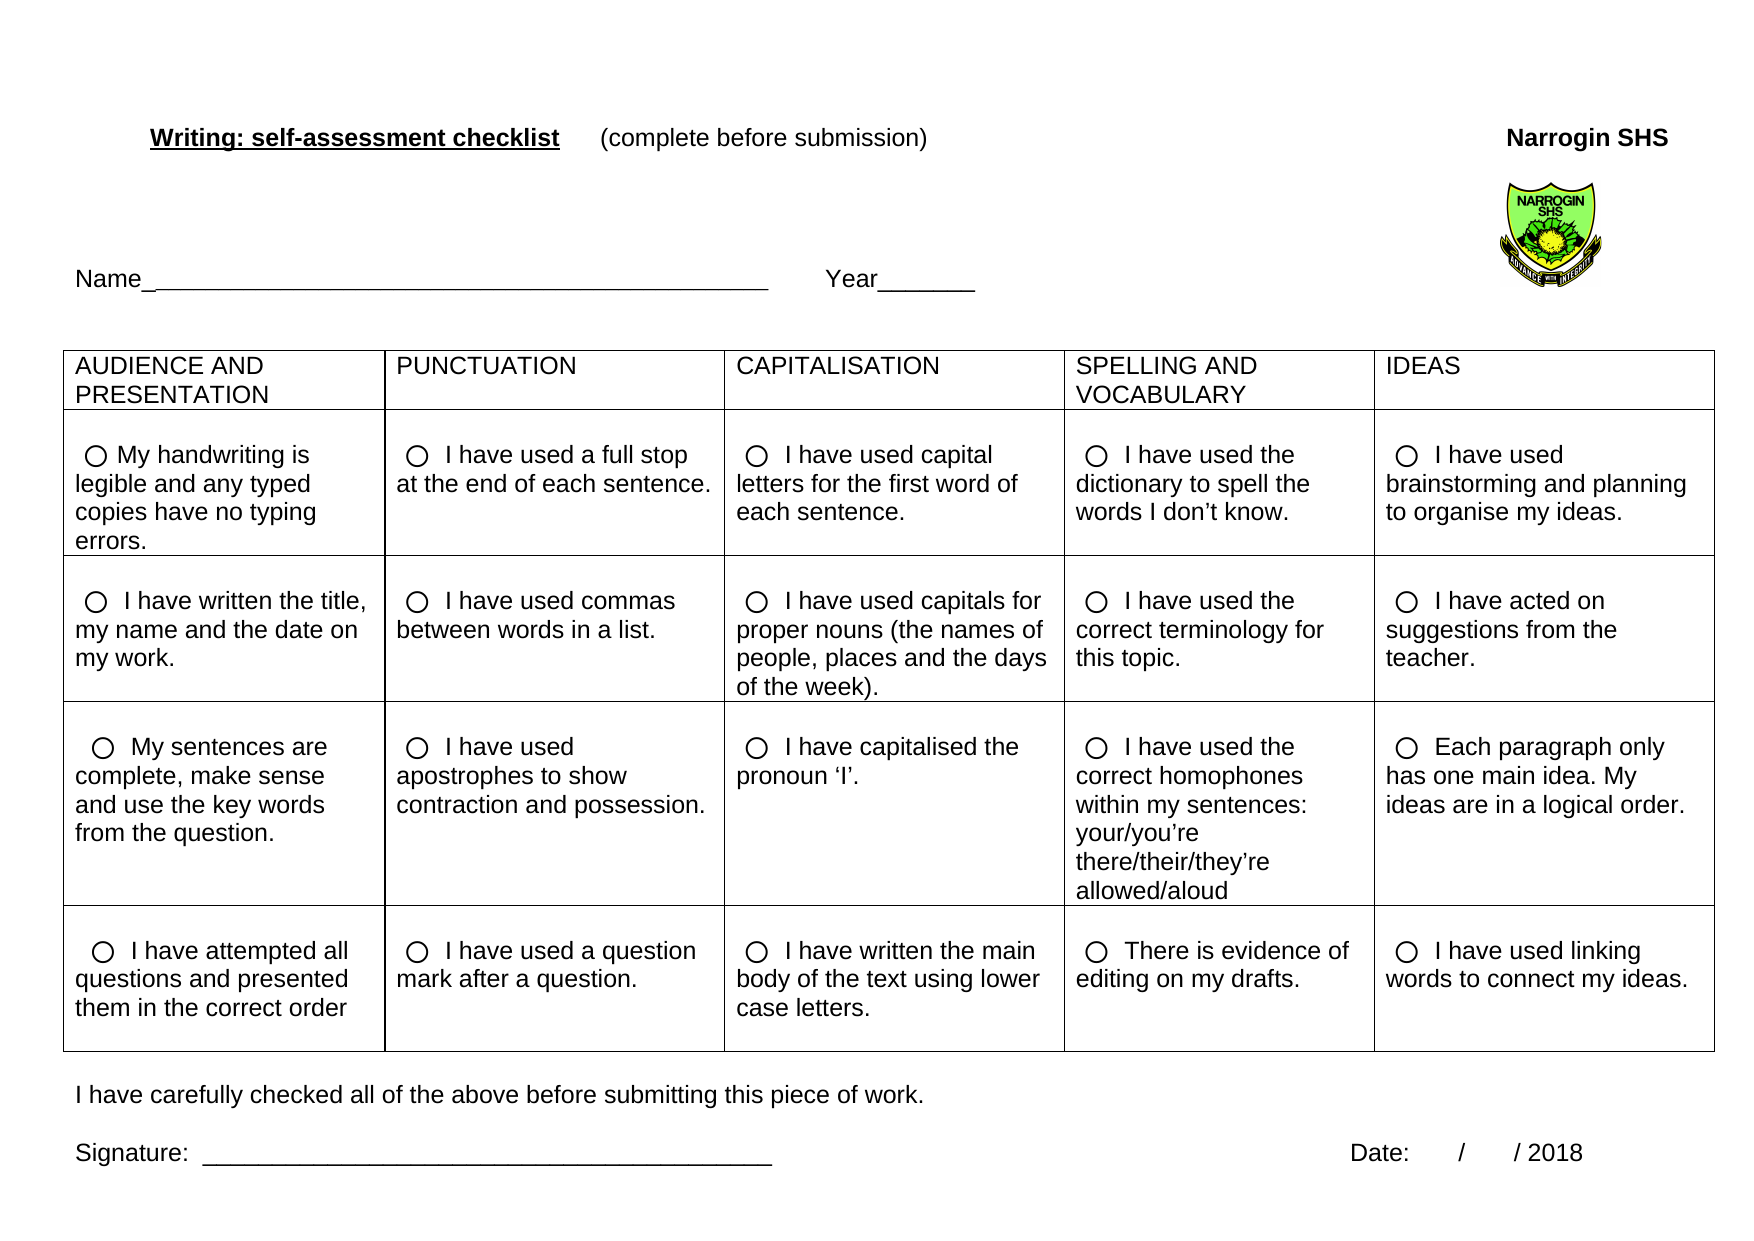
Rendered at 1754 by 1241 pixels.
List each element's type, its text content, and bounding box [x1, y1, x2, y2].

table_cell ⃝ I have used apostrophes to show contraction and possession. [386, 702, 724, 904]
picture [1500, 180, 1602, 287]
table_cell ⃝ I have used capital letters for the first word of each sentence. [725, 410, 1064, 555]
table_cell ⃝ Each paragraph only has one main idea. My ideas are in a logical order. [1375, 702, 1714, 904]
table_cell ⃝ There is evidence of editing on my drafts. [1065, 906, 1374, 1051]
table_cell ⃝ I have used the dictionary to spell the words I don’t know. [1065, 410, 1374, 555]
text Signature: _________________________________________ Date: / / 2018 [75, 1138, 1724, 1167]
table_cell ⃝ My handwriting is legible and any typed copies have no typing errors. [64, 410, 384, 555]
text I have carefully checked all of the above before submitting this piece of work. [75, 1081, 1724, 1109]
table_cell ⃝ I have used brainstorming and planning to organise my ideas. [1375, 410, 1714, 555]
table_cell ⃝ I have written the title, my name and the date on my work. [64, 556, 384, 701]
table_cell ⃝ I have used a full stop at the end of each sentence. [386, 410, 724, 555]
text Writing: self-assessment checklist (complete before submission) Narrogin SHS Name__________________________________________________ Year_______ [75, 123, 1724, 350]
table_cell ⃝ I have attempted all questions and presented them in the correct order [64, 906, 384, 1051]
table_header PUNCTUATION [386, 351, 724, 409]
table_cell ⃝ My sentences are complete, make sense and use the key words from the question. [64, 702, 384, 904]
table_cell ⃝ I have used a question mark after a question. [386, 906, 724, 1051]
table_cell ⃝ I have used linking words to connect my ideas. [1375, 906, 1714, 1051]
table_header SPELLING AND VOCABULARY [1065, 351, 1374, 409]
table_header IDEAS [1375, 351, 1714, 409]
table_cell ⃝ I have used the correct terminology for this topic. [1065, 556, 1374, 701]
table_cell ⃝ I have used capitals for proper nouns (the names of people, places and the days of the week). [725, 556, 1064, 701]
table_cell ⃝ I have used commas between words in a list. [386, 556, 724, 701]
table_cell ⃝ I have acted on suggestions from the teacher. [1375, 556, 1714, 701]
table_cell ⃝ I have written the main body of the text using lower case letters. [725, 906, 1064, 1051]
table_header CAPITALISATION [725, 351, 1064, 409]
table_cell ⃝ I have used the correct homophones within my sentences: your/you’re there/their/they’re allowed/aloud [1065, 702, 1374, 904]
table_cell ⃝ I have capitalised the pronoun ‘I’. [725, 702, 1064, 904]
table_header AUDIENCE AND PRESENTATION [64, 351, 384, 409]
